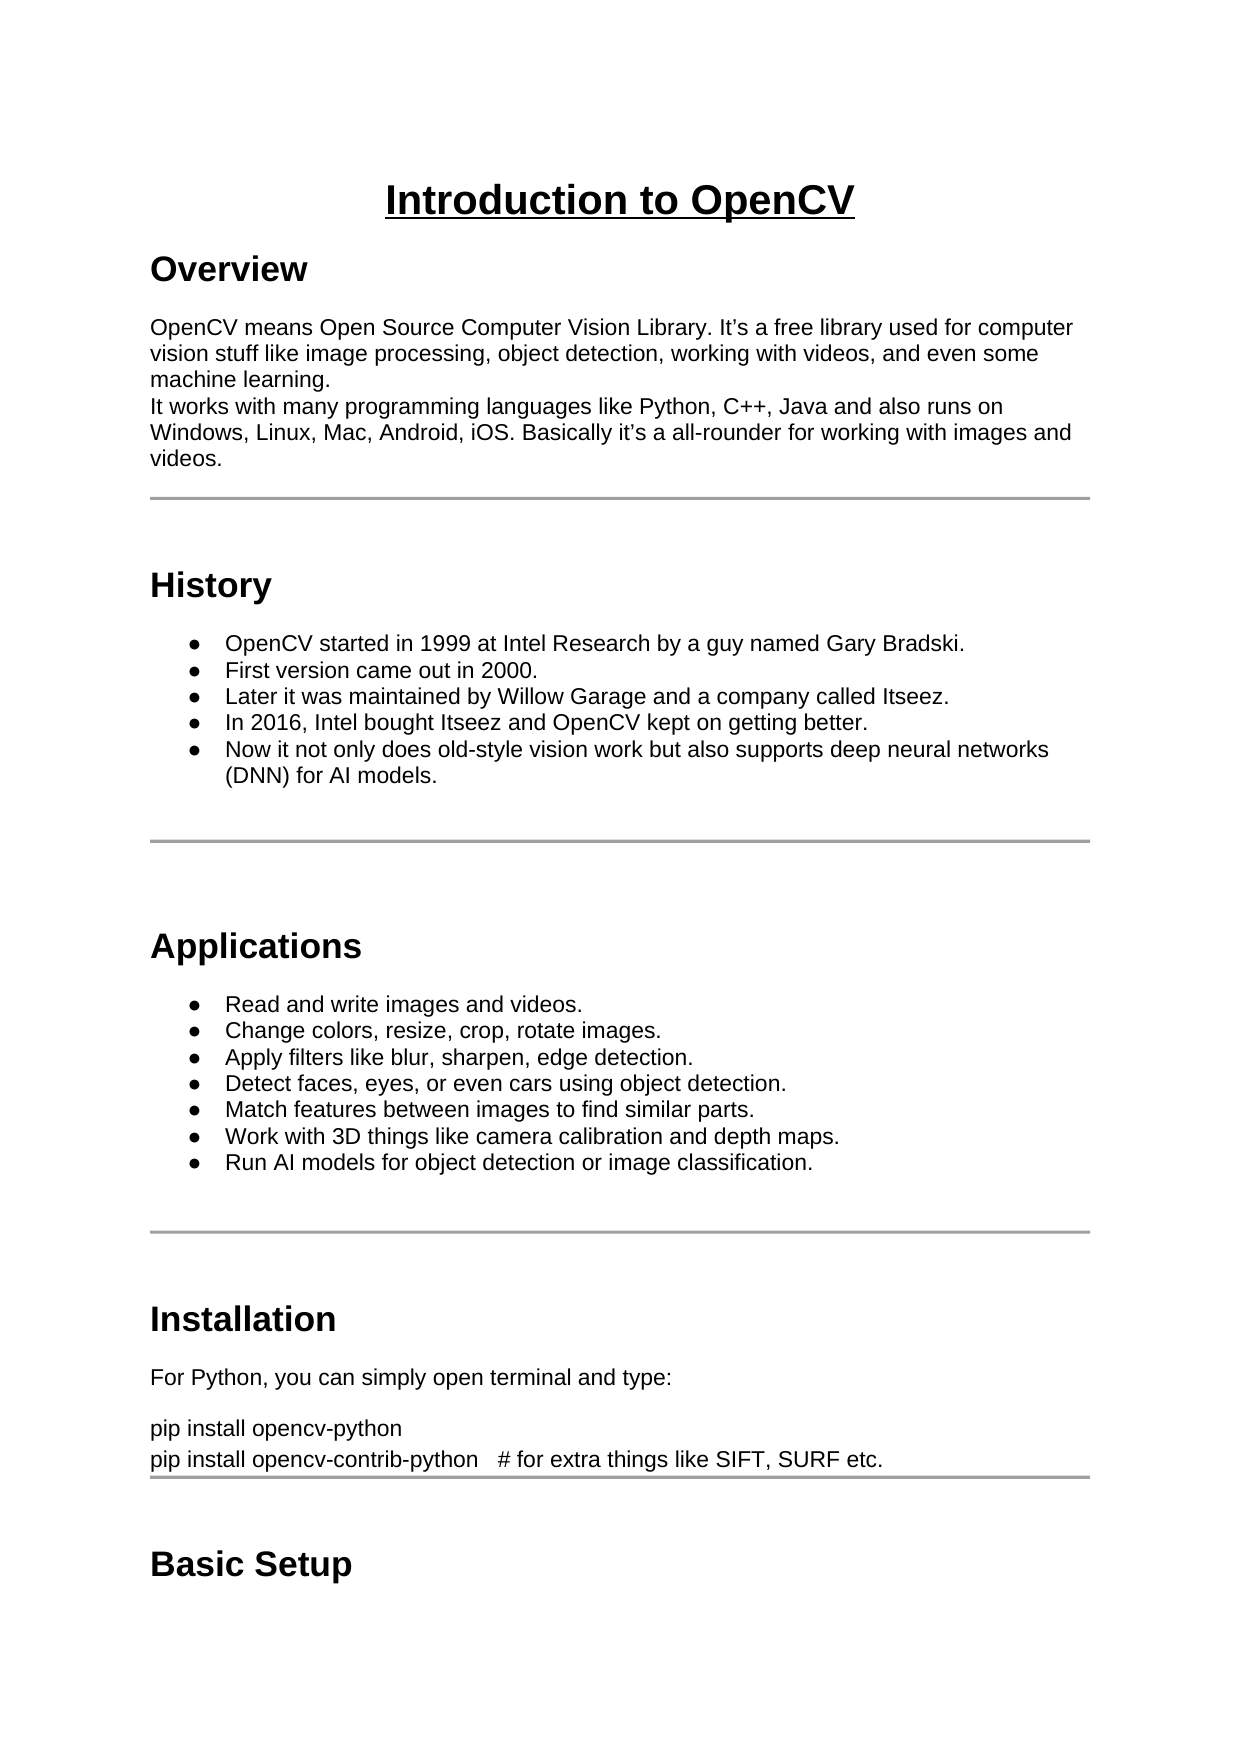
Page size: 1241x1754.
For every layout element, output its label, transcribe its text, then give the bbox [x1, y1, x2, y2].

list Now it not only does old-style vision work but also supports deep neural networks (DNN) for AI models. [187, 736, 1090, 815]
text pip install opencv-python [150, 1415, 1090, 1442]
subtitle Basic Setup [150, 1543, 1090, 1584]
text Overview [150, 248, 1090, 289]
list Run AI models for object detection or image classification. [187, 1149, 1090, 1175]
list OpenCV started in 1999 at Intel Research by a guy named Gary Bradski. [187, 630, 1090, 657]
list Later it was maintained by Willow Garage and a company called Itseez. [187, 683, 1090, 709]
list Match features between images to find similar parts. [187, 1096, 1090, 1123]
text pip install opencv-contrib-python # for extra things like SIFT, SURF etc. [150, 1446, 1090, 1472]
list In 2016, Intel bought Itseez and OpenCV kept on getting better. [187, 709, 1090, 736]
list Work with 3D things like camera calibration and depth maps. [187, 1123, 1090, 1149]
list Read and write images and videos. [187, 991, 1090, 1017]
subtitle Installation [150, 1298, 1090, 1339]
list First version came out in 2000. [187, 657, 1090, 683]
text Applications [150, 925, 1090, 966]
subtitle History [150, 564, 1090, 605]
list Detect faces, eyes, or even cars using object detection. [187, 1070, 1090, 1096]
list Change colors, resize, crop, rotate images. [187, 1017, 1090, 1043]
text Introduction to OpenCV [150, 175, 1090, 223]
text For Python, you can simply open terminal and type: [150, 1364, 1090, 1390]
text OpenCV means Open Source Computer Vision Library. It’s a free library used for computer vision stuff like image processing, object detection, working with videos, and even some machine learning. It works with many programming languages like Python, C++, Java and also runs on Windows, Linux, Mac, Android, iOS. Basically it’s a all-rounder for working with images and videos. [150, 314, 1090, 472]
list Apply filters like blur, sharpen, edge detection. [187, 1043, 1090, 1070]
